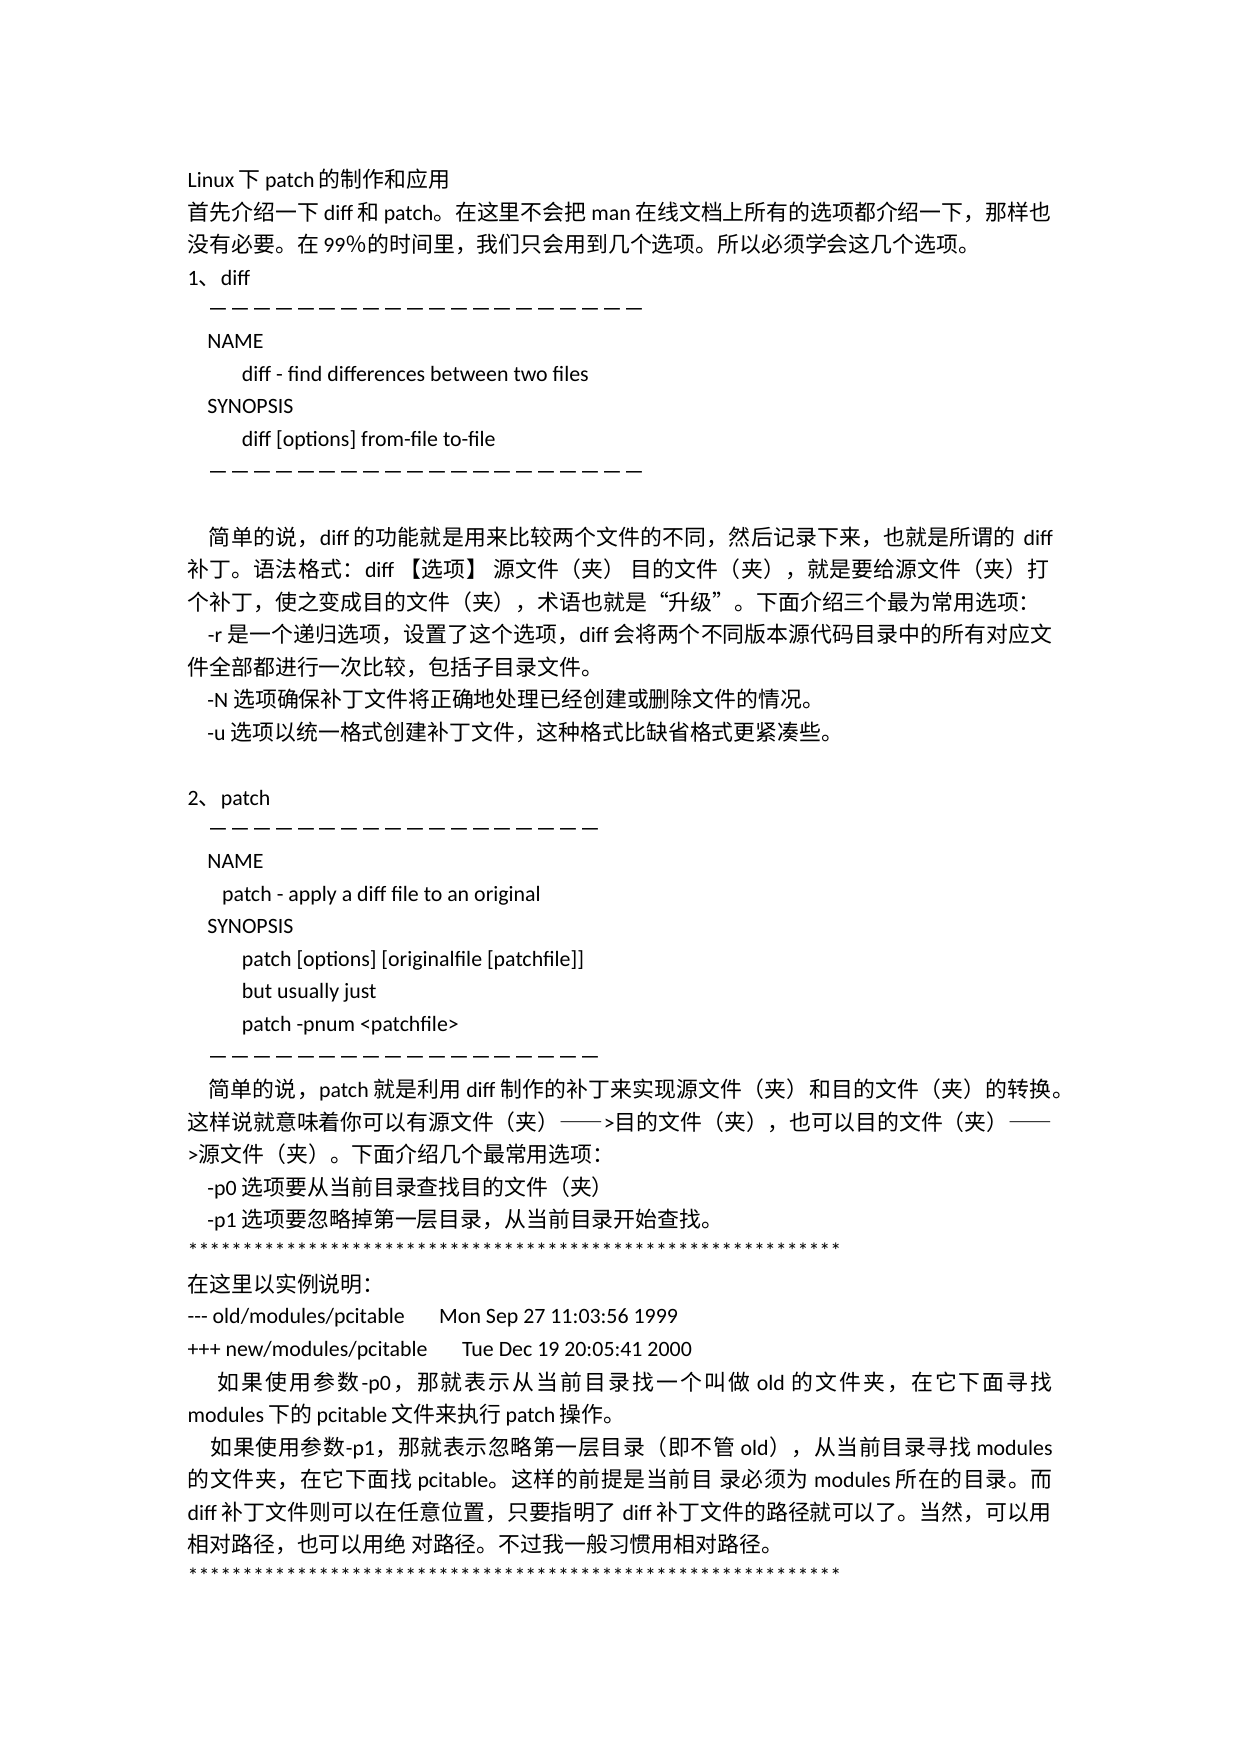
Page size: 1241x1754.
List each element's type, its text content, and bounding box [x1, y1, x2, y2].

text ************************************************************ [187, 1234, 1053, 1267]
text ************************************************************ [187, 1559, 1053, 1592]
text diff [options] from-file to-file [187, 422, 1053, 454]
text -u 选项以统一格式创建补丁文件，这种格式比缺省格式更紧凑些。 [187, 714, 1053, 747]
text NAME [187, 324, 1053, 357]
text －－－－－－－－－－－－－－－－－－－－ [187, 292, 1053, 324]
text -r 是一个递归选项，设置了这个选项，diff会将两个不同版本源代码目录中的所有对应文件全部都进行一次比较，包括子目录文件。 [187, 617, 1053, 682]
text +++ new/modules/pcitable Tue Dec 19 20:05:41 2000 [187, 1332, 1053, 1364]
text 2、patch [187, 779, 1053, 812]
text 简单的说，diff的功能就是用来比较两个文件的不同，然后记录下来，也就是所谓的diff补丁。语法格式：diff 【选项】 源文件（夹） 目的文件（夹），就是要给源文件（夹）打个补丁，使之变成目的文件（夹），术语也就是“升级”。下面介绍三个最为常用选项： [187, 519, 1053, 617]
text SYNOPSIS [187, 909, 1053, 942]
text -p0 选项要从当前目录查找目的文件（夹） [187, 1169, 1053, 1202]
text －－－－－－－－－－－－－－－－－－－－ [187, 454, 1053, 487]
text 如果使用参数-p0，那就表示从当前目录找一个叫做old的文件夹，在它下面寻找modules下的pcitable文件来执行patch操作。 [187, 1364, 1053, 1429]
text -N 选项确保补丁文件将正确地处理已经创建或删除文件的情况。 [187, 682, 1053, 714]
text NAME [187, 844, 1053, 877]
text －－－－－－－－－－－－－－－－－－ [187, 1039, 1053, 1072]
text Linux下patch的制作和应用 [187, 162, 1053, 194]
text patch [options] [originalfile [patchfile]] [187, 942, 1053, 974]
text 首先介绍一下diff和patch。在这里不会把man在线文档上所有的选项都介绍一下，那样也没有必要。在99％的时间里，我们只会用到几个选项。所以必须学会这几个选项。 [187, 194, 1053, 259]
text SYNOPSIS [187, 389, 1053, 422]
text －－－－－－－－－－－－－－－－－－ [187, 812, 1053, 844]
text 简单的说，patch就是利用diff制作的补丁来实现源文件（夹）和目的文件（夹）的转换。这样说就意味着你可以有源文件（夹）――>目的文件（夹），也可以目的文件（夹）――>源文件（夹）。下面介绍几个最常用选项： [187, 1072, 1053, 1169]
text --- old/modules/pcitable Mon Sep 27 11:03:56 1999 [187, 1299, 1053, 1332]
text patch - apply a diff file to an original [187, 877, 1053, 909]
text 在这里以实例说明： [187, 1267, 1053, 1299]
text patch -pnum <patchfile> [187, 1007, 1053, 1039]
text but usually just [187, 974, 1053, 1007]
text 如果使用参数-p1，那就表示忽略第一层目录（即不管old），从当前目录寻找modules的文件夹，在它下面找pcitable。这样的前提是当前目 录必须为modules所在的目录。而diff补丁文件则可以在任意位置，只要指明了diff补丁文件的路径就可以了。当然，可以用相对路径，也可以用绝 对路径。不过我一般习惯用相对路径。 [187, 1429, 1053, 1559]
text diff - find differences between two files [187, 357, 1053, 389]
text 1、diff [187, 259, 1053, 292]
text -p1 选项要忽略掉第一层目录，从当前目录开始查找。 [187, 1202, 1053, 1234]
